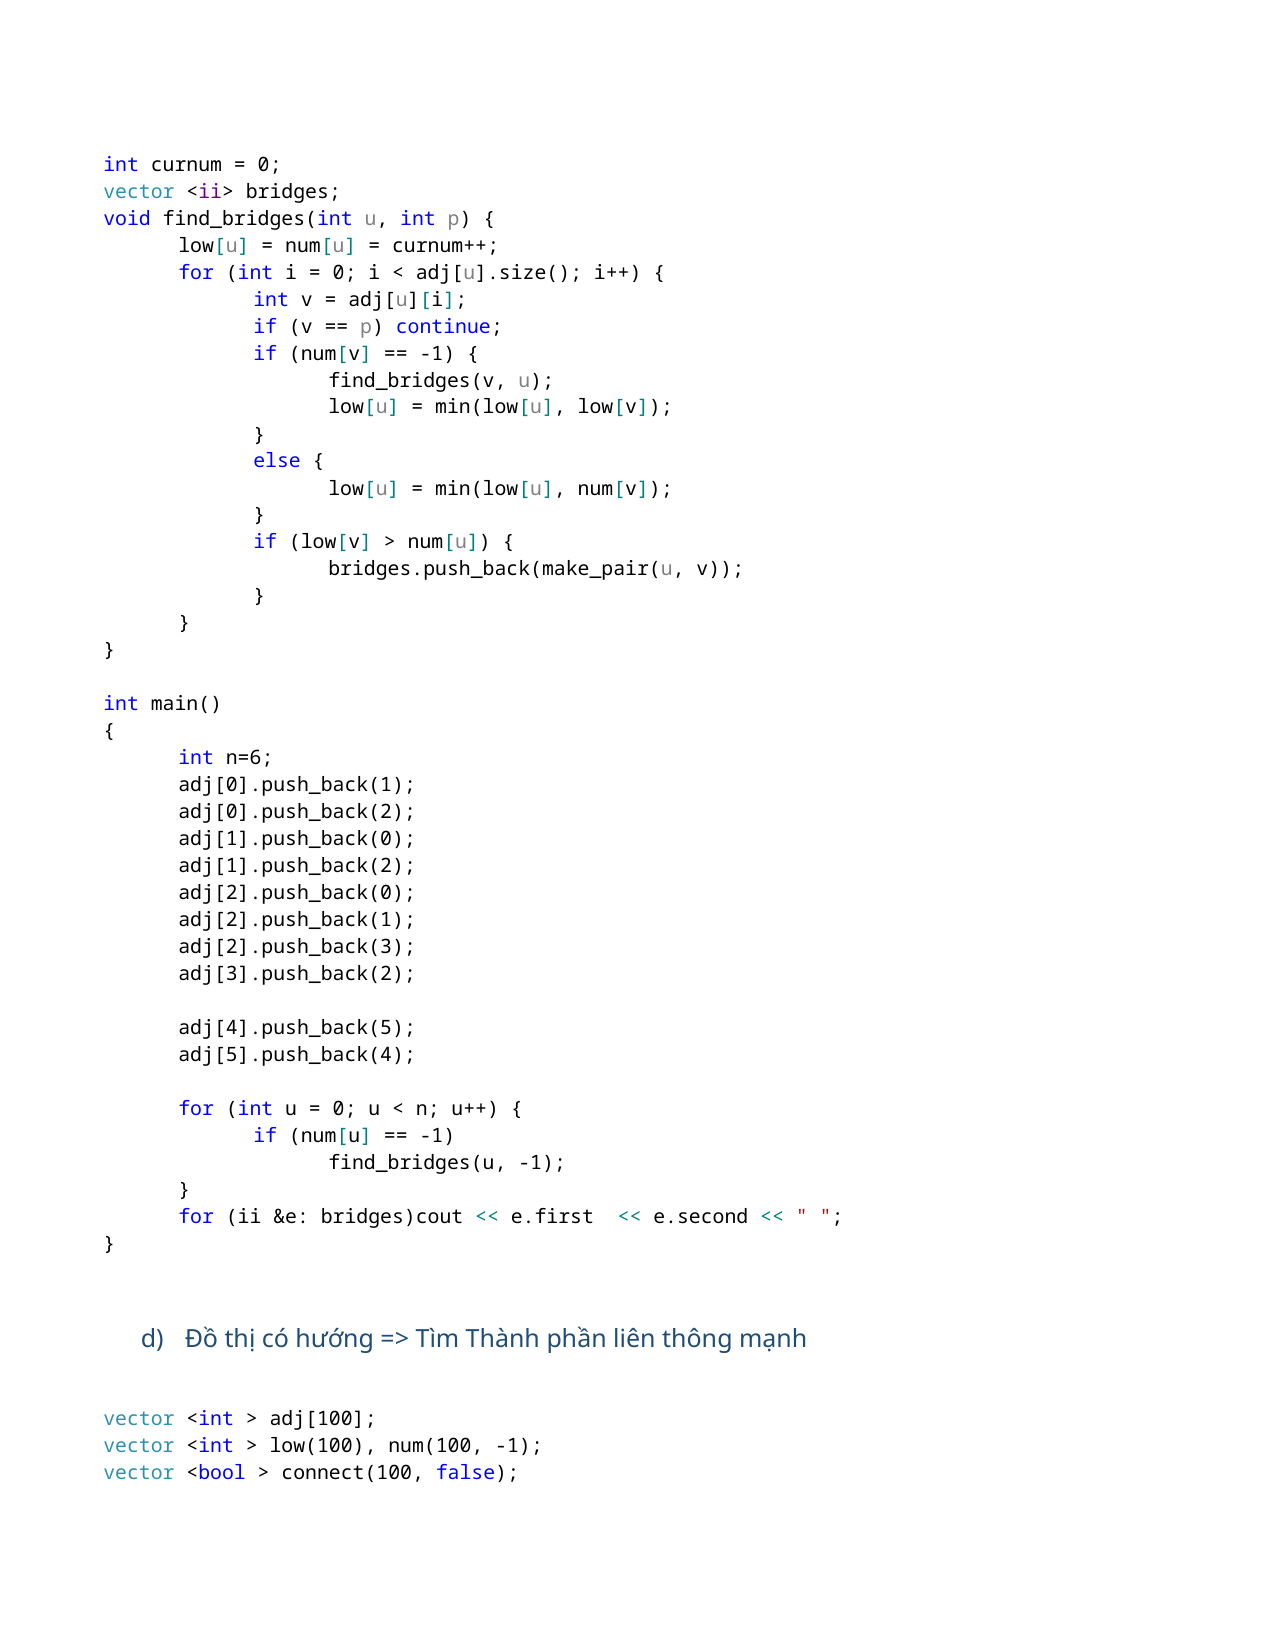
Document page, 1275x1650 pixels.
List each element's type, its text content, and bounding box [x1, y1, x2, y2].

text for (ii &e: bridges)cout << e.first << e.second << " "; [103, 1202, 1219, 1229]
text } [103, 609, 1219, 636]
text low[u] = min(low[u], num[v]); [103, 474, 1219, 501]
text adj[0].push_back(1); [103, 771, 1219, 797]
text bridges.push_back(make_pair(u, v)); [103, 555, 1219, 582]
text else { [103, 447, 1219, 474]
text if (v == p) continue; [103, 312, 1219, 339]
text } [103, 1175, 1219, 1202]
text vector <ii> bridges; [103, 177, 1219, 204]
text } [103, 420, 1219, 447]
text adj[0].push_back(2); [103, 797, 1219, 824]
text int n=6; [103, 743, 1219, 771]
text for (int i = 0; i < adj[u].size(); i++) { [103, 258, 1219, 285]
text { [103, 717, 1219, 743]
text } [103, 636, 1219, 663]
text void find_bridges(int u, int p) { [103, 204, 1219, 231]
text int main() [103, 689, 1219, 717]
text find_bridges(v, u); [103, 366, 1219, 393]
text int curnum = 0; [103, 150, 1219, 177]
text vector <bool > connect(100, false); [103, 1458, 1219, 1485]
text adj[3].push_back(2); [103, 959, 1219, 986]
text } [103, 582, 1219, 609]
text if (num[u] == -1) [103, 1121, 1219, 1148]
text adj[2].push_back(3); [103, 932, 1219, 959]
text adj[1].push_back(0); [103, 824, 1219, 851]
text if (low[v] > num[u]) { [103, 528, 1219, 555]
text low[u] = min(low[u], low[v]); [103, 393, 1219, 420]
text } [103, 1229, 1219, 1256]
text int v = adj[u][i]; [103, 285, 1219, 312]
text adj[1].push_back(2); [103, 851, 1219, 878]
text vector <int > adj[100]; [103, 1404, 1219, 1431]
text find_bridges(u, -1); [103, 1148, 1219, 1175]
text adj[4].push_back(5); [103, 1013, 1219, 1040]
text for (int u = 0; u < n; u++) { [103, 1094, 1219, 1121]
text adj[5].push_back(4); [103, 1040, 1219, 1067]
text } [103, 501, 1219, 528]
text if (num[v] == -1) { [103, 339, 1219, 366]
text vector <int > low(100), num(100, -1); [103, 1431, 1219, 1458]
text adj[2].push_back(0); [103, 878, 1219, 905]
subtitle Đồ thị có hướng => Tìm Thành phần liên thông mạnh [141, 1321, 1219, 1355]
text low[u] = num[u] = curnum++; [103, 231, 1219, 258]
text adj[2].push_back(1); [103, 905, 1219, 932]
